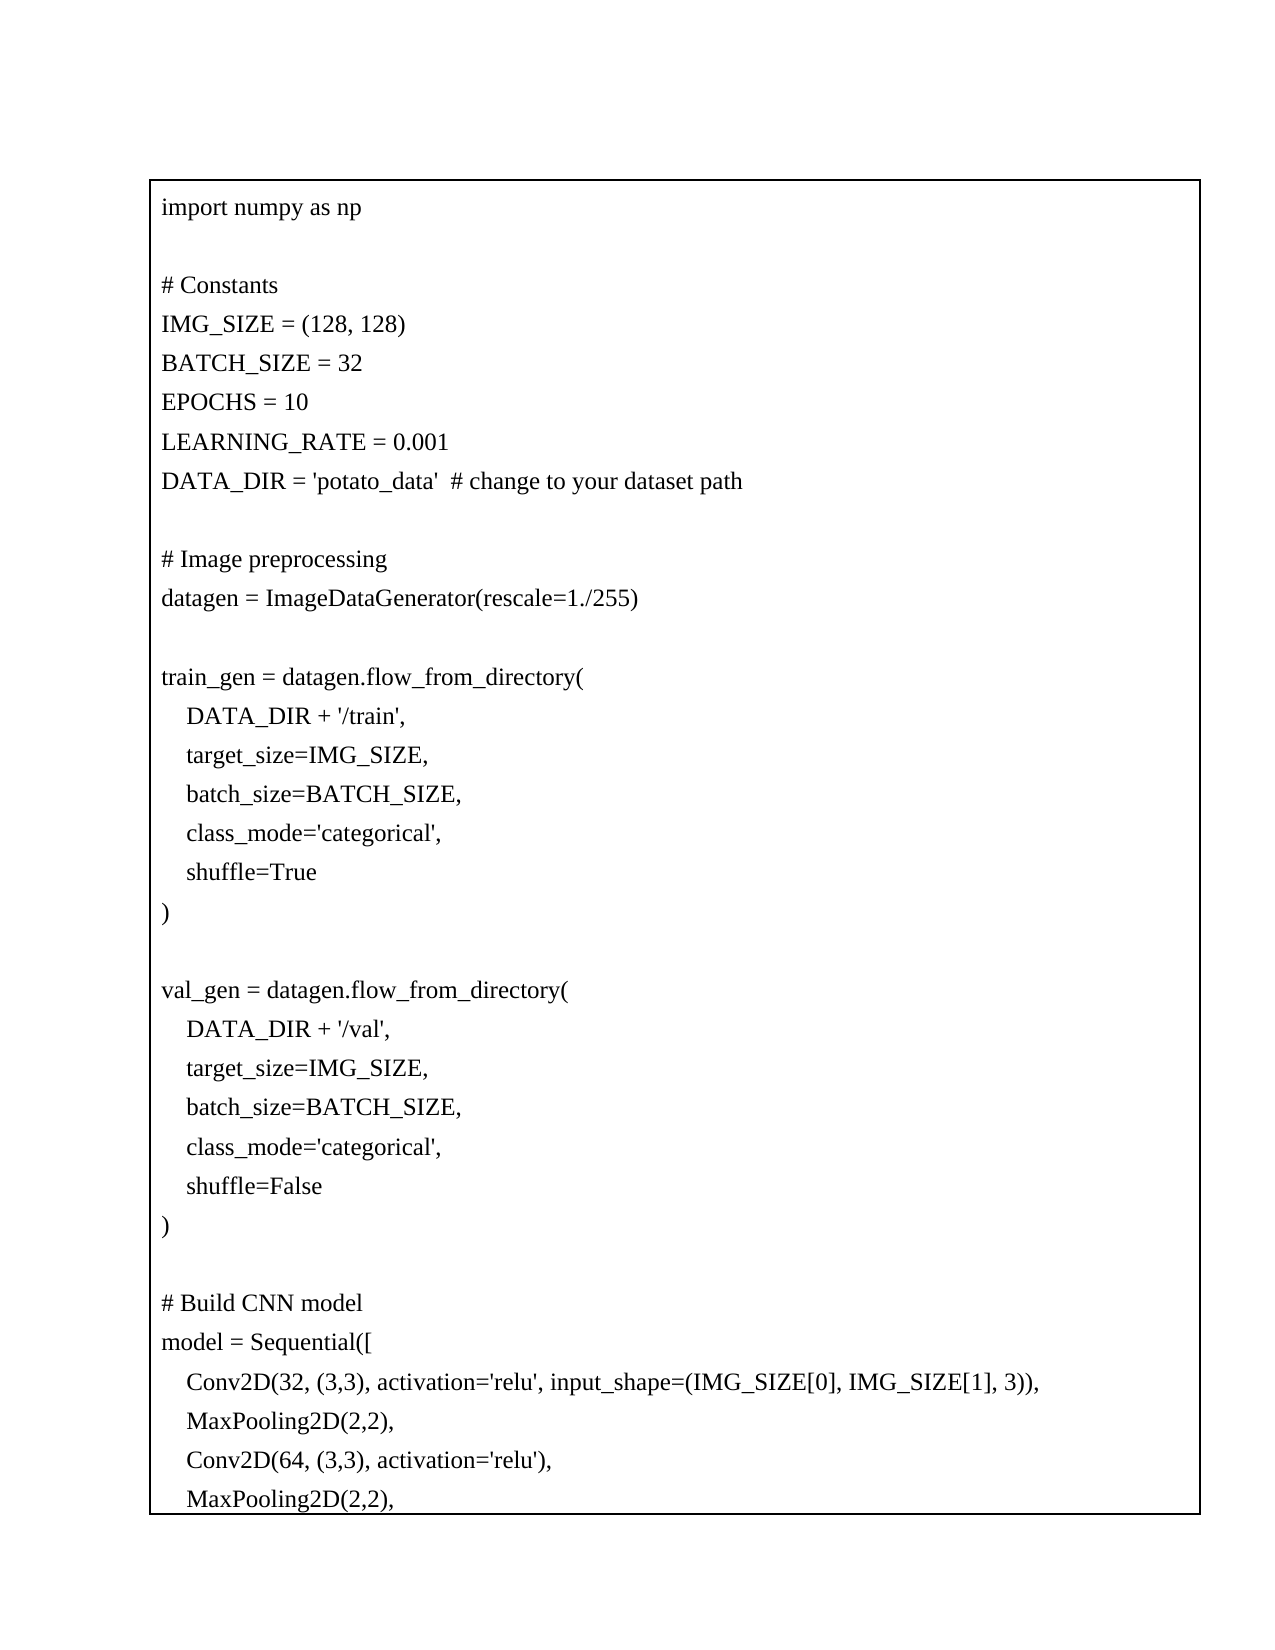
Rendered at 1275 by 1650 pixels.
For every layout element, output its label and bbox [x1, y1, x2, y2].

table_header [151, 181, 1199, 1513]
